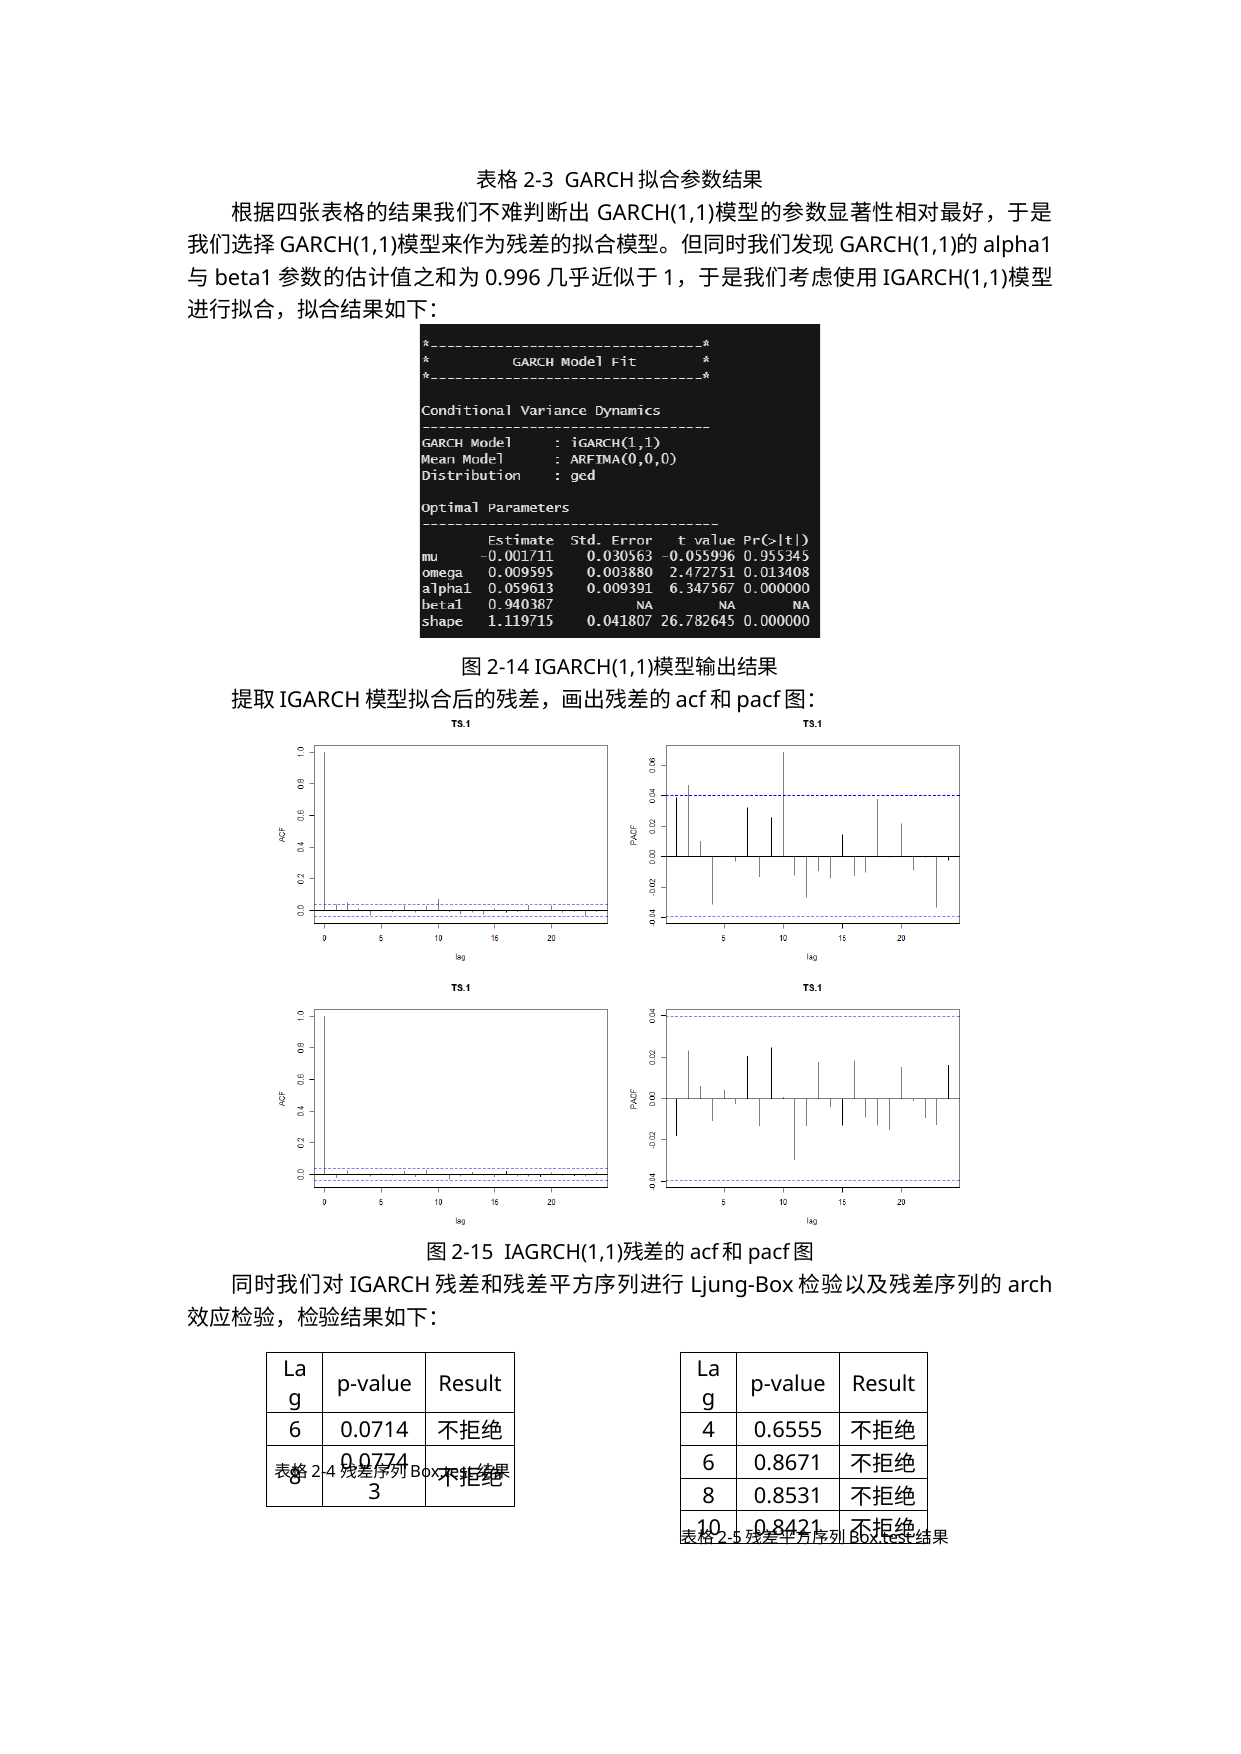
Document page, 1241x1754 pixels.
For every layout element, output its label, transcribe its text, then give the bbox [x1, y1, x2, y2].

text 图2-15 IAGRCH(1,1)残差的acf和pacf图 [187, 1234, 1053, 1267]
table_cell 不拒绝 [840, 1446, 927, 1478]
picture [419, 324, 821, 638]
table_cell 不拒绝 [426, 1446, 514, 1506]
table_cell 8 [681, 1479, 736, 1510]
text 表格 2-5残差平方序列Box.test结果 [680, 1524, 949, 1549]
table_header Result [840, 1353, 927, 1412]
table_cell 0.8531 [737, 1479, 839, 1510]
table_cell 不拒绝 [840, 1511, 927, 1543]
table_cell 不拒绝 [426, 1413, 514, 1445]
table_header Lag [681, 1353, 736, 1412]
table_cell 不拒绝 [840, 1479, 927, 1510]
picture [278, 714, 962, 1232]
table_header Lag [267, 1353, 322, 1412]
table_cell 6 [267, 1413, 322, 1445]
table_header Result [426, 1353, 514, 1412]
table_cell 6 [681, 1446, 736, 1478]
table_cell 10 [681, 1511, 736, 1543]
table_cell 不拒绝 [840, 1413, 927, 1445]
text 表格 2-3 GARCH拟合参数结果 [187, 162, 1053, 194]
text 根据四张表格的结果我们不难判断出GARCH(1,1)模型的参数显著性相对最好，于是我们选择GARCH(1,1)模型来作为残差的拟合模型。但同时我们发现GARCH(1,1)的alpha1与beta1参数的估计值之和为0.996几乎近似于1，于是我们考虑使用IGARCH(1,1)模型进行拟合，拟合结果如下： [187, 194, 1053, 324]
table_cell 4 [681, 1413, 736, 1445]
text 图2-14 IGARCH(1,1)模型输出结果 [187, 649, 1053, 682]
table_header p-value [737, 1353, 839, 1412]
table_cell 0.07743 [323, 1446, 425, 1506]
table_cell 0.8421 [737, 1511, 839, 1543]
table_cell 0.0714 [323, 1413, 425, 1445]
table_cell 0.8671 [737, 1446, 839, 1478]
table_cell 0.6555 [737, 1413, 839, 1445]
text 提取IGARCH模型拟合后的残差，画出残差的acf和pacf图： [187, 682, 1053, 714]
text 同时我们对IGARCH残差和残差平方序列进行Ljung-Box检验以及残差序列的arch效应检验，检验结果如下： [187, 1267, 1053, 1332]
table_cell 8 [267, 1446, 322, 1506]
table_header p-value [323, 1353, 425, 1412]
